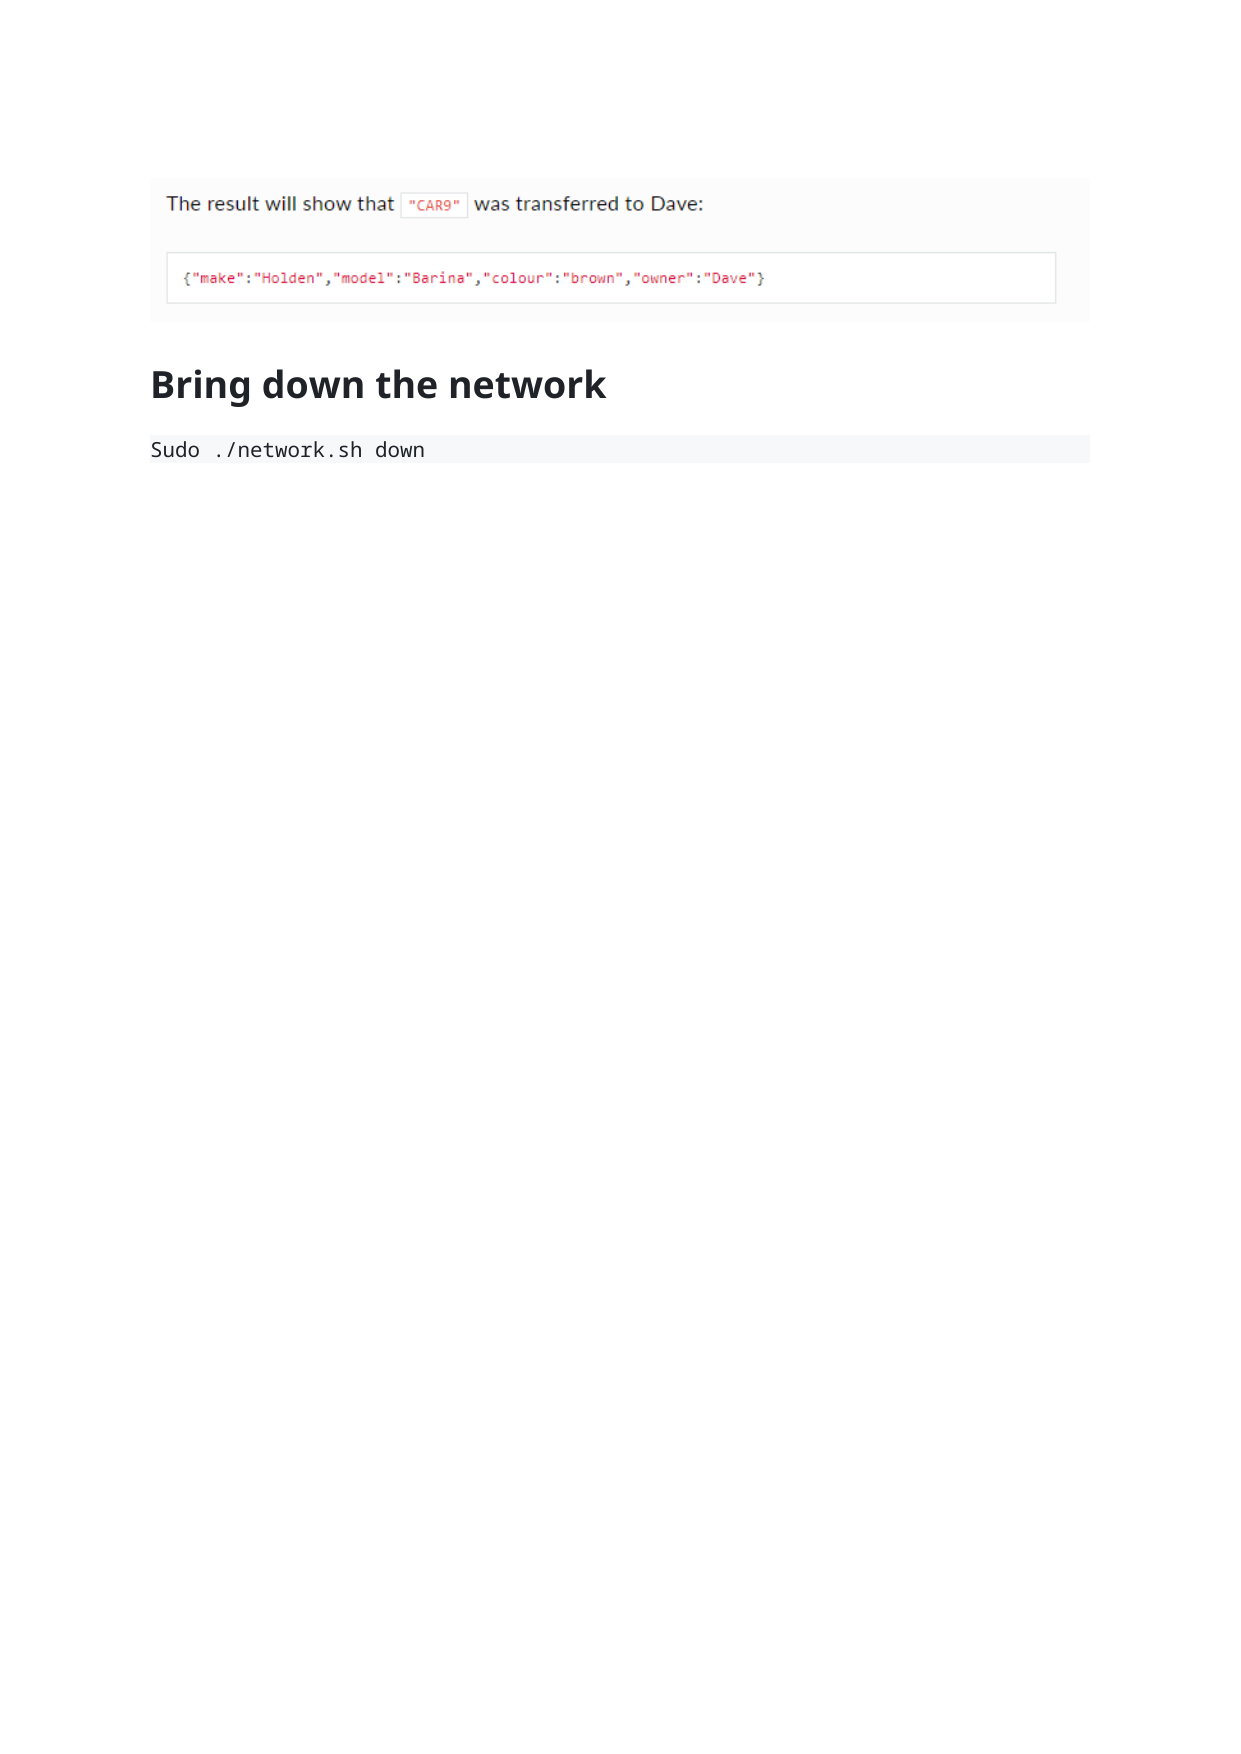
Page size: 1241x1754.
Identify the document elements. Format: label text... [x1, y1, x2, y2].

subtitle Bring down the network [150, 359, 1090, 410]
text Sudo ./network.sh down [150, 435, 1090, 463]
picture [150, 178, 1091, 322]
